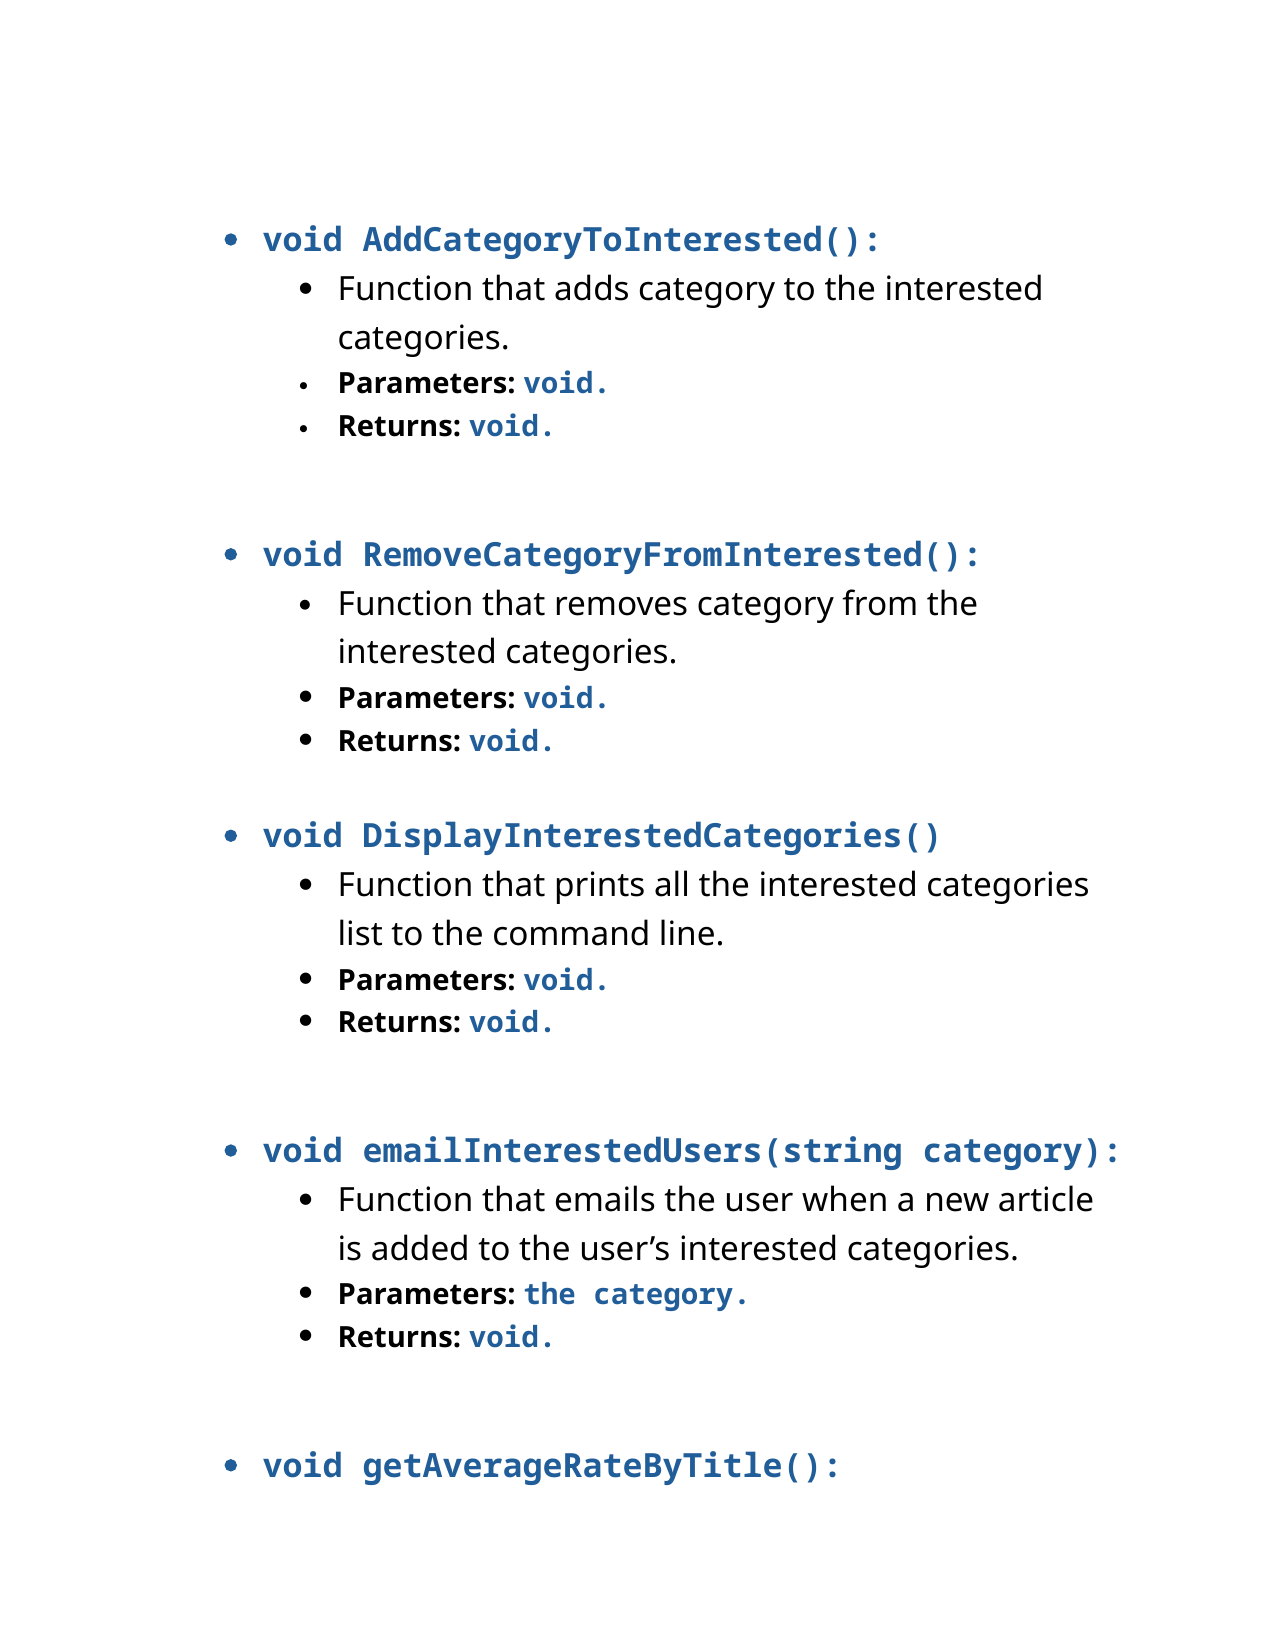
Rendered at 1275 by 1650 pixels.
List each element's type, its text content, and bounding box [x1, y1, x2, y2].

list Returns: void. [300, 720, 1125, 760]
list void RemoveCategoryFromInterested(): [225, 530, 1125, 576]
list Returns: void. [300, 1002, 1125, 1041]
list Parameters: void. [300, 362, 1125, 402]
list Function that emails the user when a new article is added to the user’s interested categories. [300, 1176, 1125, 1270]
list Function that removes category from the interested categories. [300, 579, 1125, 674]
list void DisplayInterestedCategories() [225, 812, 1125, 857]
list Parameters: void. [300, 677, 1125, 717]
list Function that adds category to the interested categories. [300, 264, 1125, 359]
list void getAverageRateByTitle(): [225, 1441, 1125, 1487]
list Function that prints all the interested categories list to the command line. [300, 861, 1125, 955]
list Parameters: the category. [300, 1273, 1125, 1313]
list Parameters: void. [300, 959, 1125, 998]
list Returns: void. [300, 1316, 1125, 1356]
list void AddCategoryToInterested(): [225, 216, 1125, 261]
list void emailInterestedUsers(string category): [225, 1127, 1125, 1172]
list Returns: void. [300, 405, 1125, 445]
